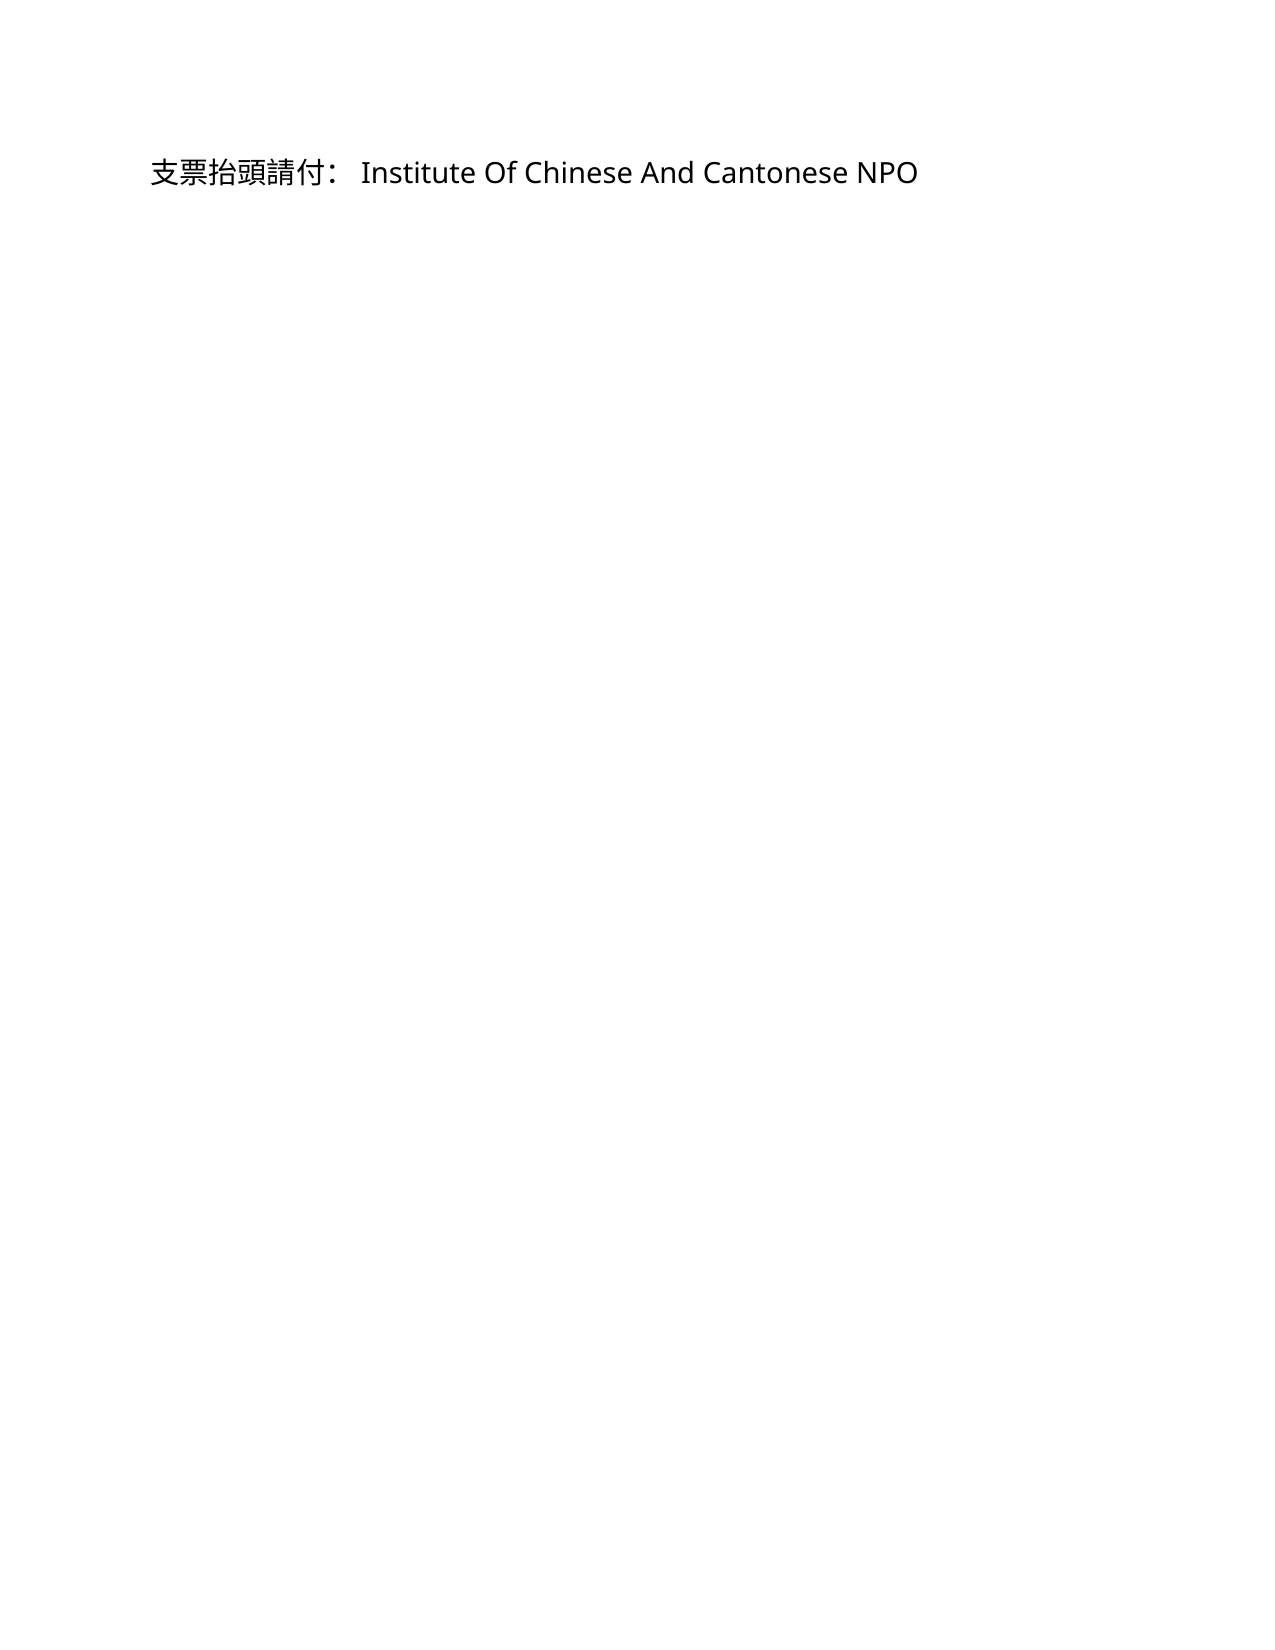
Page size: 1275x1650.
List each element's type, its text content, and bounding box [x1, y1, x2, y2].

text 支票抬頭請付： Institute Of Chinese And Cantonese NPO [150, 150, 1125, 192]
